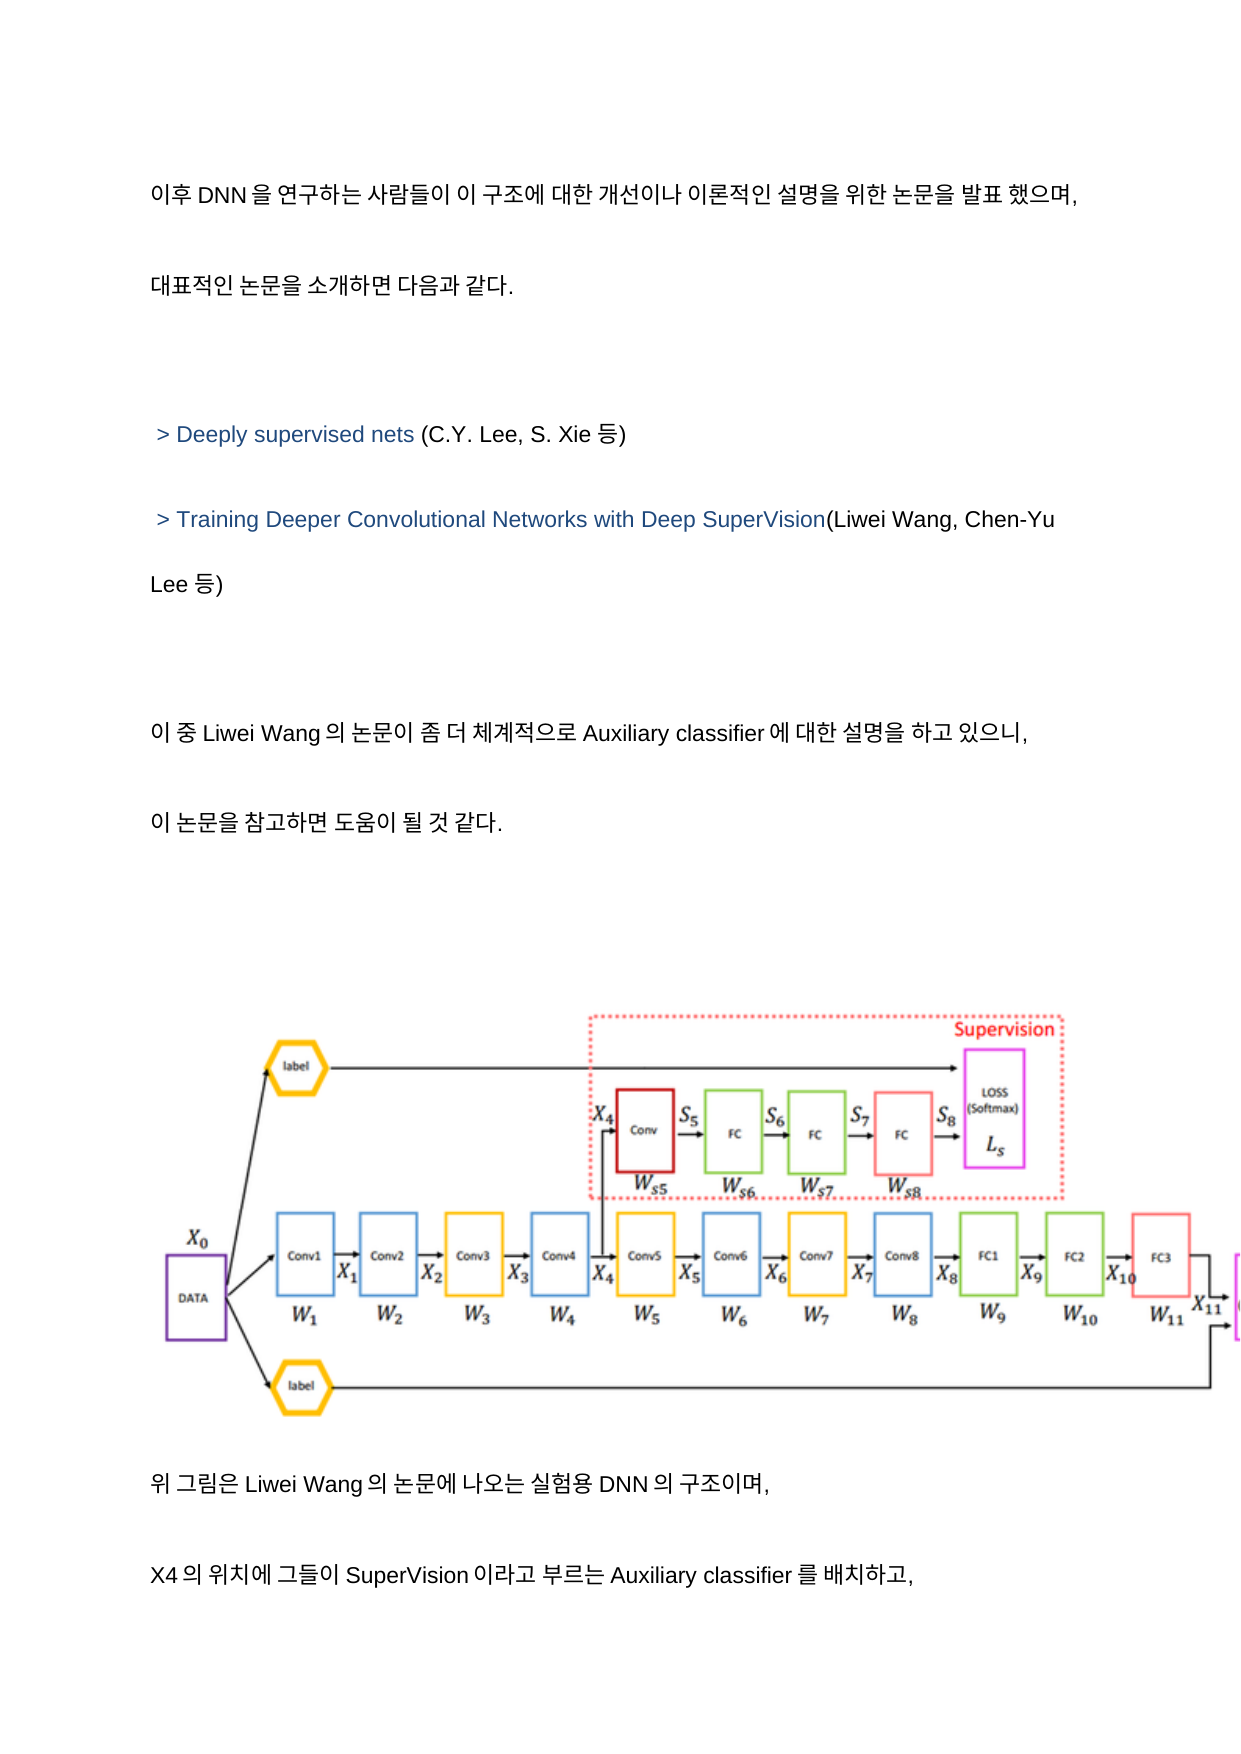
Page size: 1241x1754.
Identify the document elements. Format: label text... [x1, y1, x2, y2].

text X4의 위치에 그들이 SuperVision이라고 부르는 Auxiliary classifier를 배치하고, [150, 1556, 1090, 1590]
text 대표적인 논문을 소개하면 다음과 같다. [150, 268, 1090, 301]
text 이 논문을 참고하면 도움이 될 것 같다. [150, 805, 1090, 838]
picture [150, 987, 1241, 1442]
text > Training Deeper Convolutional Networks with Deep SuperVision(Liwei Wang, Chen-Yu Lee 등) [150, 506, 1090, 599]
text > Deeply supervised nets (C.Y. Lee, S. Xie 등) [150, 416, 1090, 449]
text 이후 DNN을 연구하는 사람들이 이 구조에 대한 개선이나 이론적인 설명을 위한 논문을 발표 했으며, [150, 177, 1090, 210]
text 위 그림은 Liwei Wang의 논문에 나오는 실험용 DNN의 구조이며, [150, 1466, 1090, 1499]
text 이 중 Liwei Wang의 논문이 좀 더 체계적으로 Auxiliary classifier에 대한 설명을 하고 있으니, [150, 714, 1090, 748]
